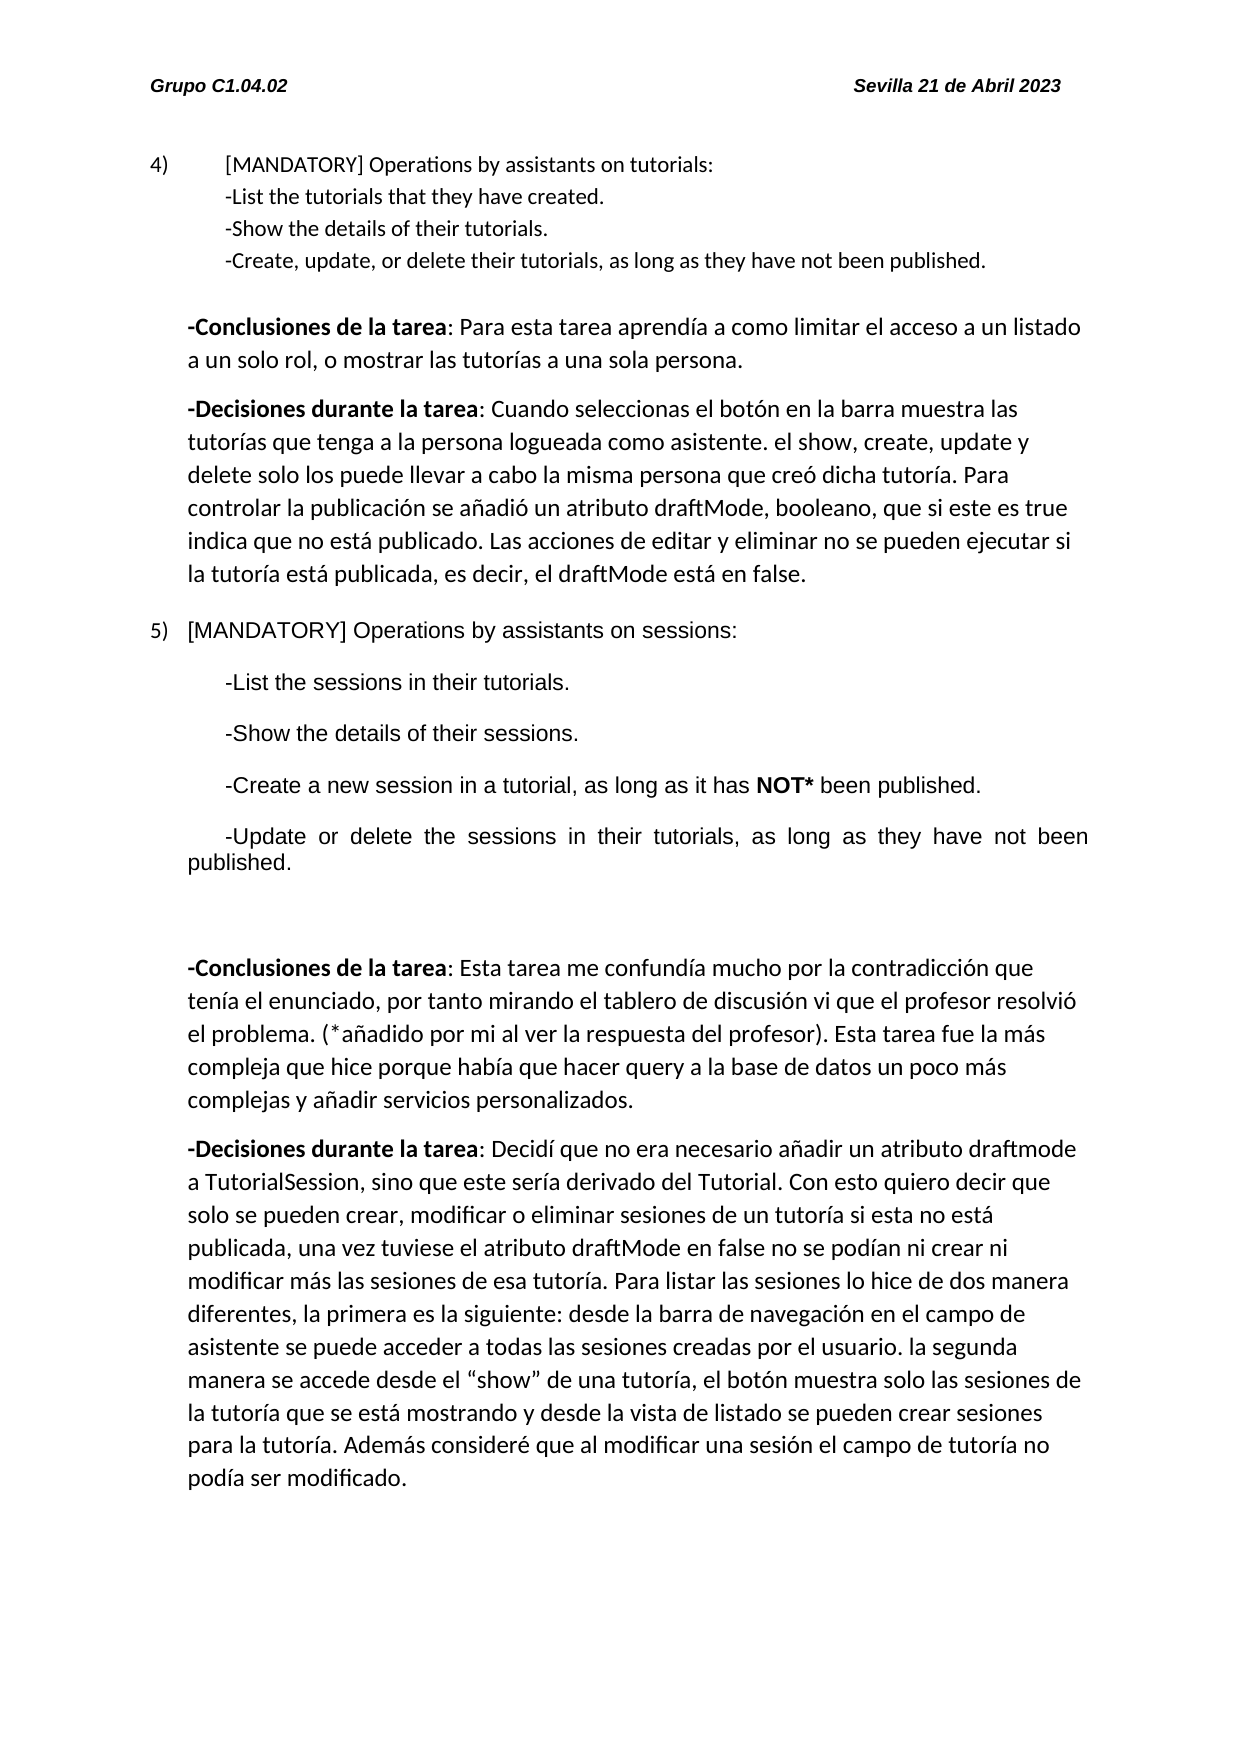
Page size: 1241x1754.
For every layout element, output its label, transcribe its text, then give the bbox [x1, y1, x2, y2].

text -Create a new session in a tutorial, as long as it has NOT* been published. [187, 772, 1090, 798]
text -Conclusiones de la tarea: Para esta tarea aprendía a como limitar el acceso a un listado a un solo rol, o mostrar las tutorías a una sola persona. [187, 311, 1090, 374]
text -Decisiones durante la tarea: Decidí que no era necesario añadir un atributo draftmode a TutorialSession, sino que este sería derivado del Tutorial. Con esto quiero decir que solo se pueden crear, modificar o eliminar sesiones de un tutoría si esta no está publicada, una vez tuviese el atributo draftMode en false no se podían ni crear ni modificar más las sesiones de esa tutoría. Para listar las sesiones lo hice de dos manera diferentes, la primera es la siguiente: desde la barra de navegación en el campo de asistente se puede acceder a todas las sesiones creadas por el usuario. la segunda manera se accede desde el “show” de una tutoría, el botón muestra solo las sesiones de la tutoría que se está mostrando y desde la vista de listado se pueden crear sesiones para la tutoría. Además consideré que al modificar una sesión el campo de tutoría no podía ser modificado. [187, 1133, 1090, 1493]
text -Create, update, or delete their tutorials, as long as they have not been published. [187, 247, 1090, 274]
text -Conclusiones de la tarea: Esta tarea me confundía mucho por la contradicción que tenía el enunciado, por tanto mirando el tablero de discusión vi que el profesor resolvió el problema. (*añadido por mi al ver la respuesta del profesor). Esta tarea fue la más compleja que hice porque había que hacer query a la base de datos un poco más complejas y añadir servicios personalizados. [187, 952, 1090, 1114]
text -List the sessions in their tutorials. [187, 669, 1090, 695]
text -Show the details of their sessions. [187, 720, 1090, 747]
list [MANDATORY] Operations by assistants on tutorials: [150, 150, 1090, 178]
list [MANDATORY] Operations by assistants on sessions: [150, 616, 1090, 644]
text -Update or delete the sessions in their tutorials, as long as they have not been published. [187, 823, 1090, 876]
text -Decisiones durante la tarea: Cuando seleccionas el botón en la barra muestra las tutorías que tenga a la persona logueada como asistente. el show, create, update y delete solo los puede llevar a cabo la misma persona que creó dicha tutoría. Para controlar la publicación se añadió un atributo draftMode, booleano, que si este es true indica que no está publicado. Las acciones de editar y eliminar no se pueden ejecutar si la tutoría está publicada, es decir, el draftMode está en false. [187, 393, 1090, 588]
text -Show the details of their tutorials. [187, 214, 1090, 242]
text -List the tutorials that they have created. [187, 182, 1090, 210]
